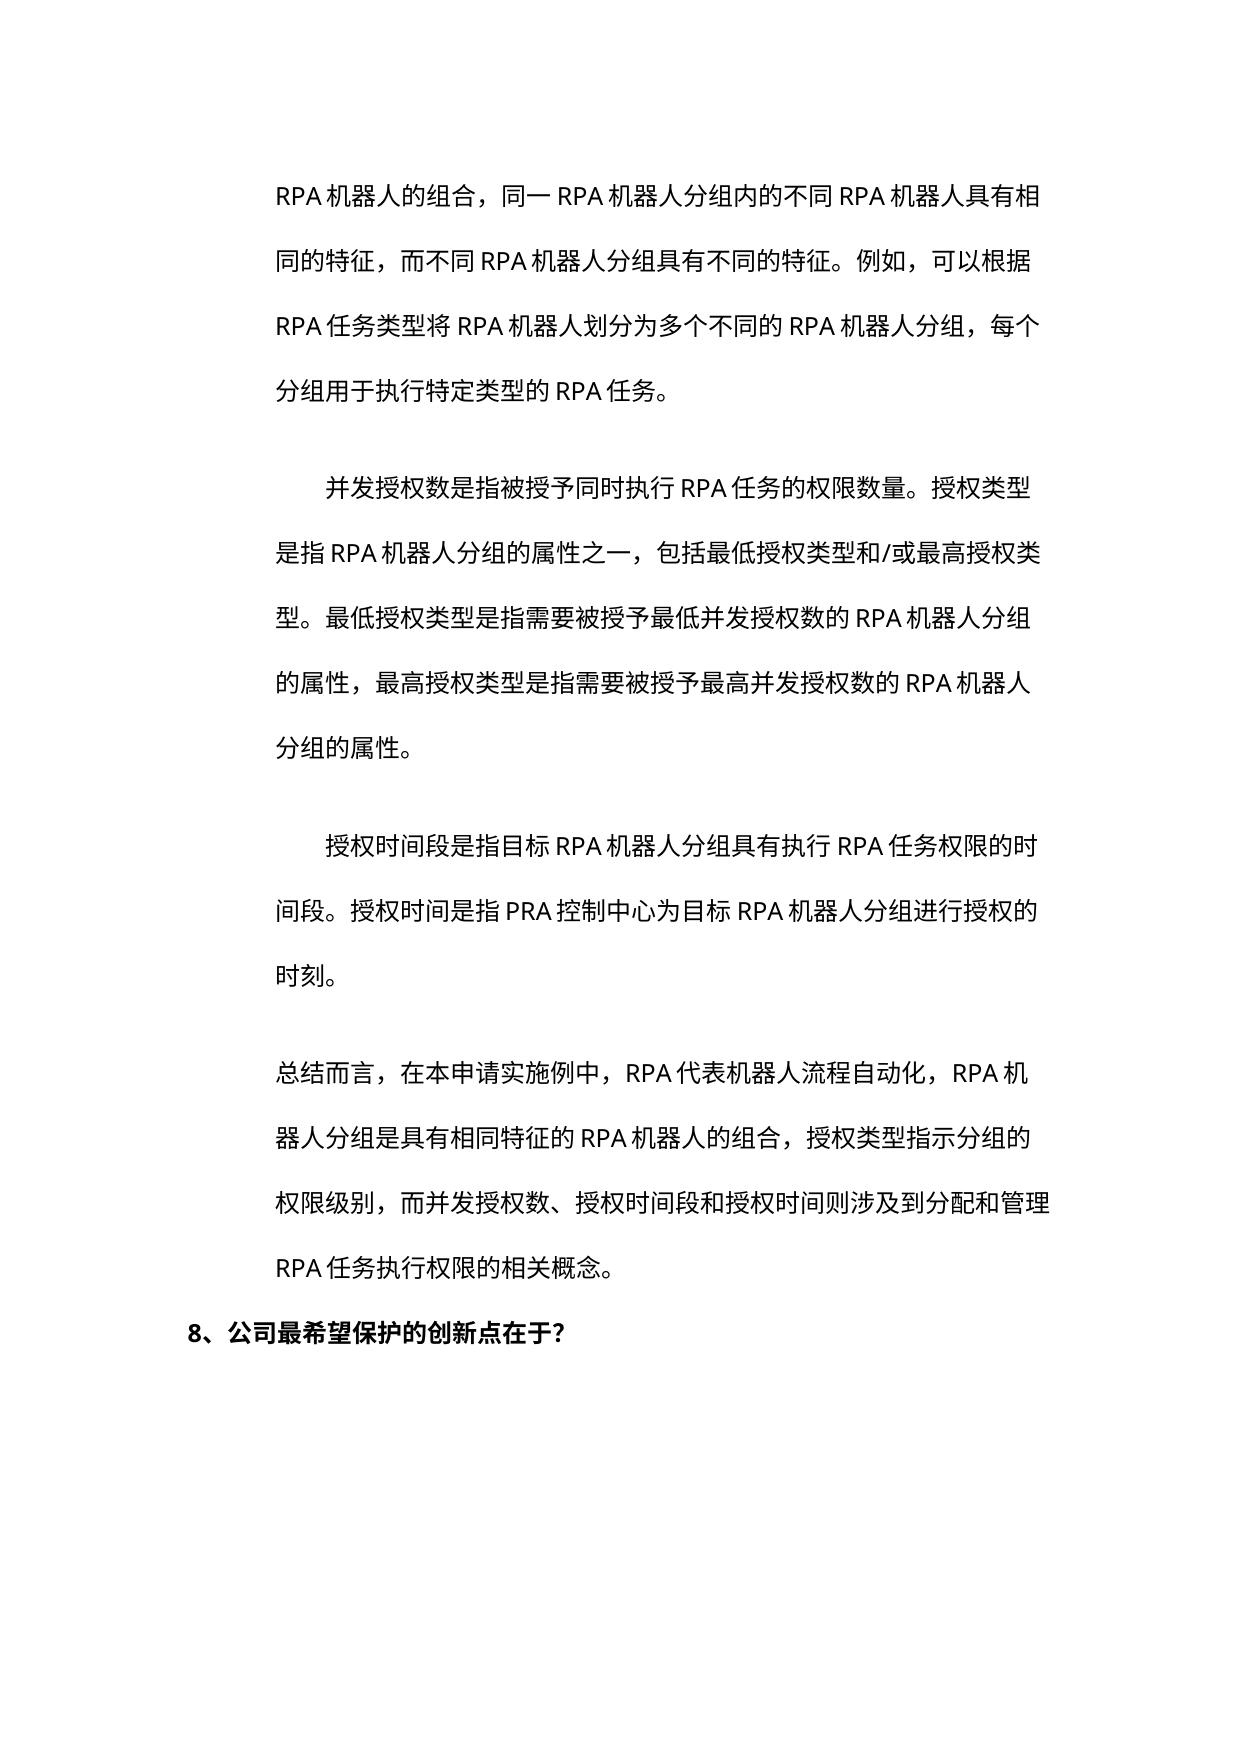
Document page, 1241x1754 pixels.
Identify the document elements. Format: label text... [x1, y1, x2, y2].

list 并发授权数是指被授予同时执行RPA任务的权限数量。授权类型是指RPA机器人分组的属性之一，包括最低授权类型和/或最高授权类型。最低授权类型是指需要被授予最低并发授权数的RPA机器人分组的属性，最高授权类型是指需要被授予最高并发授权数的RPA机器人分组的属性。 [275, 454, 1053, 779]
list 总结而言，在本申请实施例中，RPA代表机器人流程自动化，RPA机器人分组是具有相同特征的RPA机器人的组合，授权类型指示分组的权限级别，而并发授权数、授权时间段和授权时间则涉及到分配和管理RPA任务执行权限的相关概念。 [275, 1039, 1053, 1299]
text 8、公司最希望保护的创新点在于？ [187, 1299, 1053, 1364]
list 授权时间段是指目标RPA机器人分组具有执行RPA任务权限的时间段。授权时间是指PRA控制中心为目标RPA机器人分组进行授权的时刻。 [275, 812, 1053, 1007]
